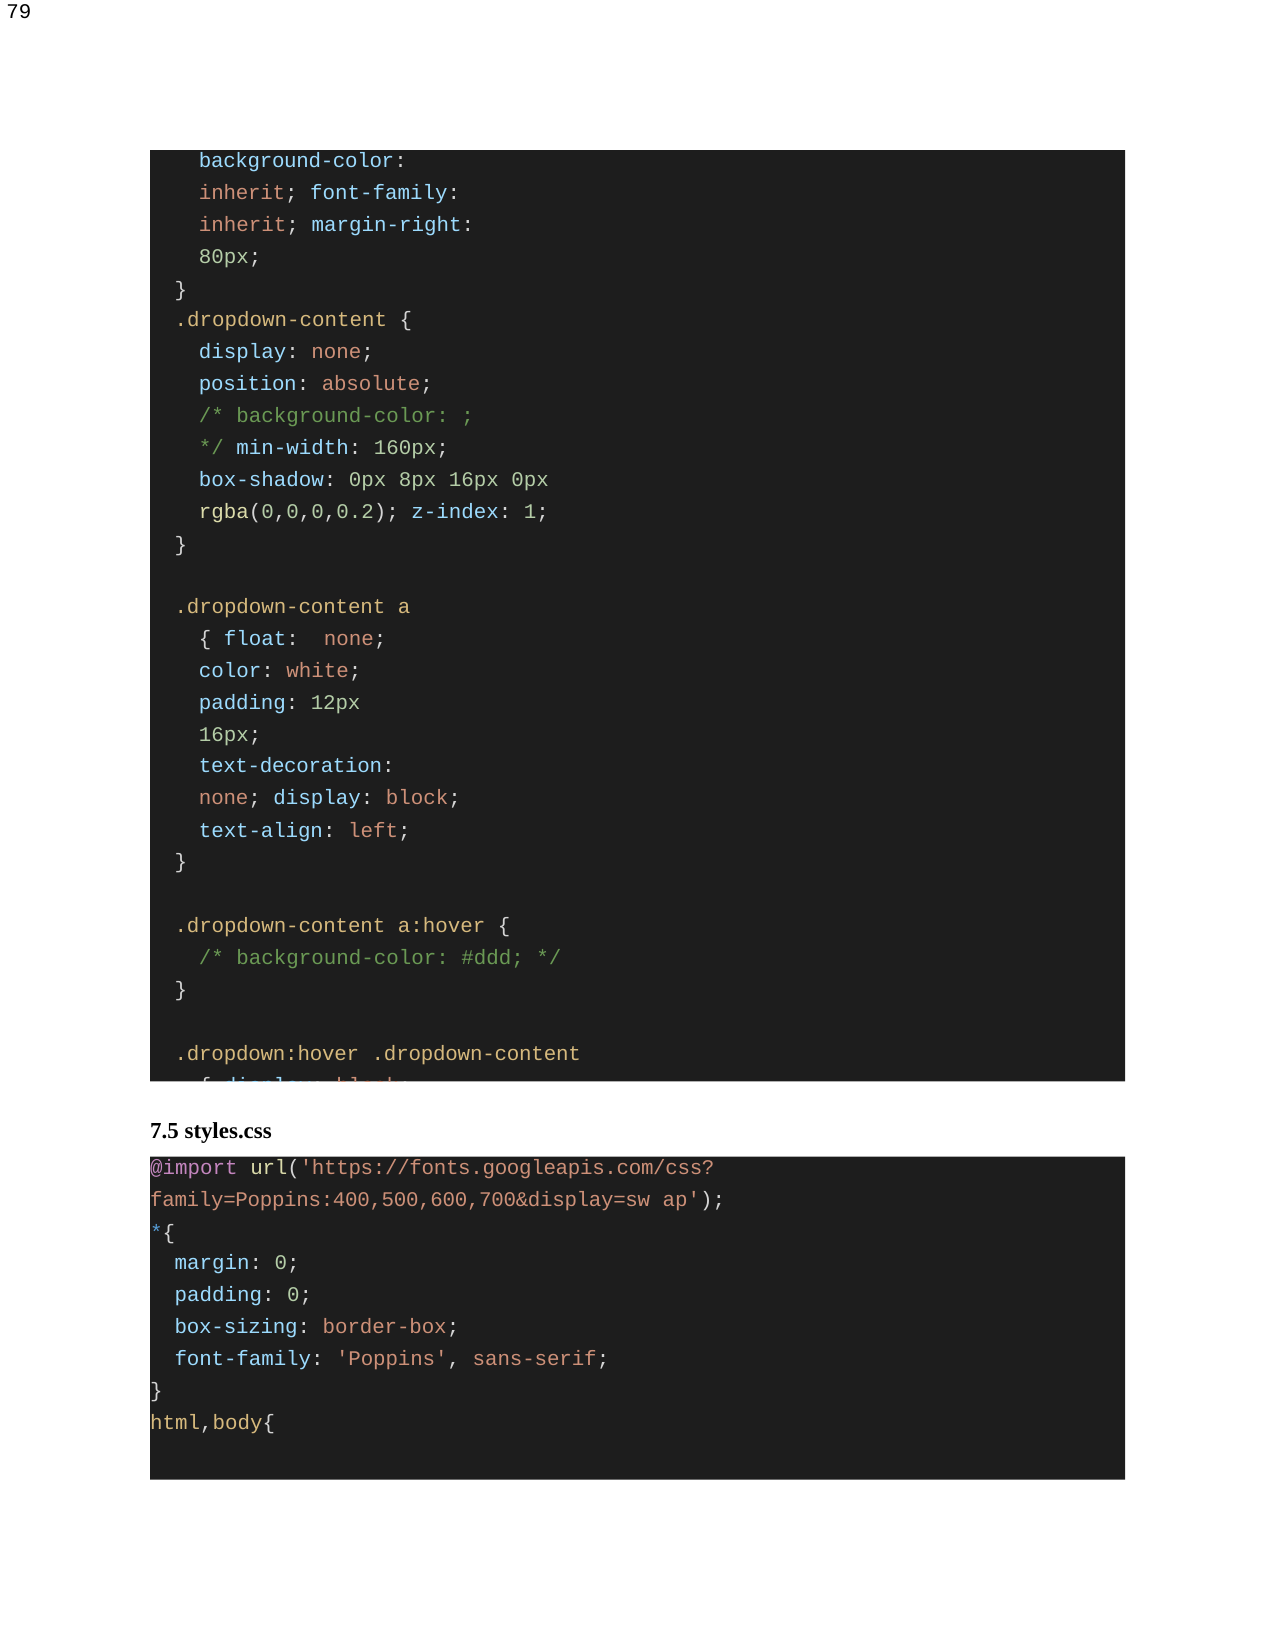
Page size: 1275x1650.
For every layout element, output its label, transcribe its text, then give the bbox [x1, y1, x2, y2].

subtitle styles.css [150, 1117, 1214, 1143]
